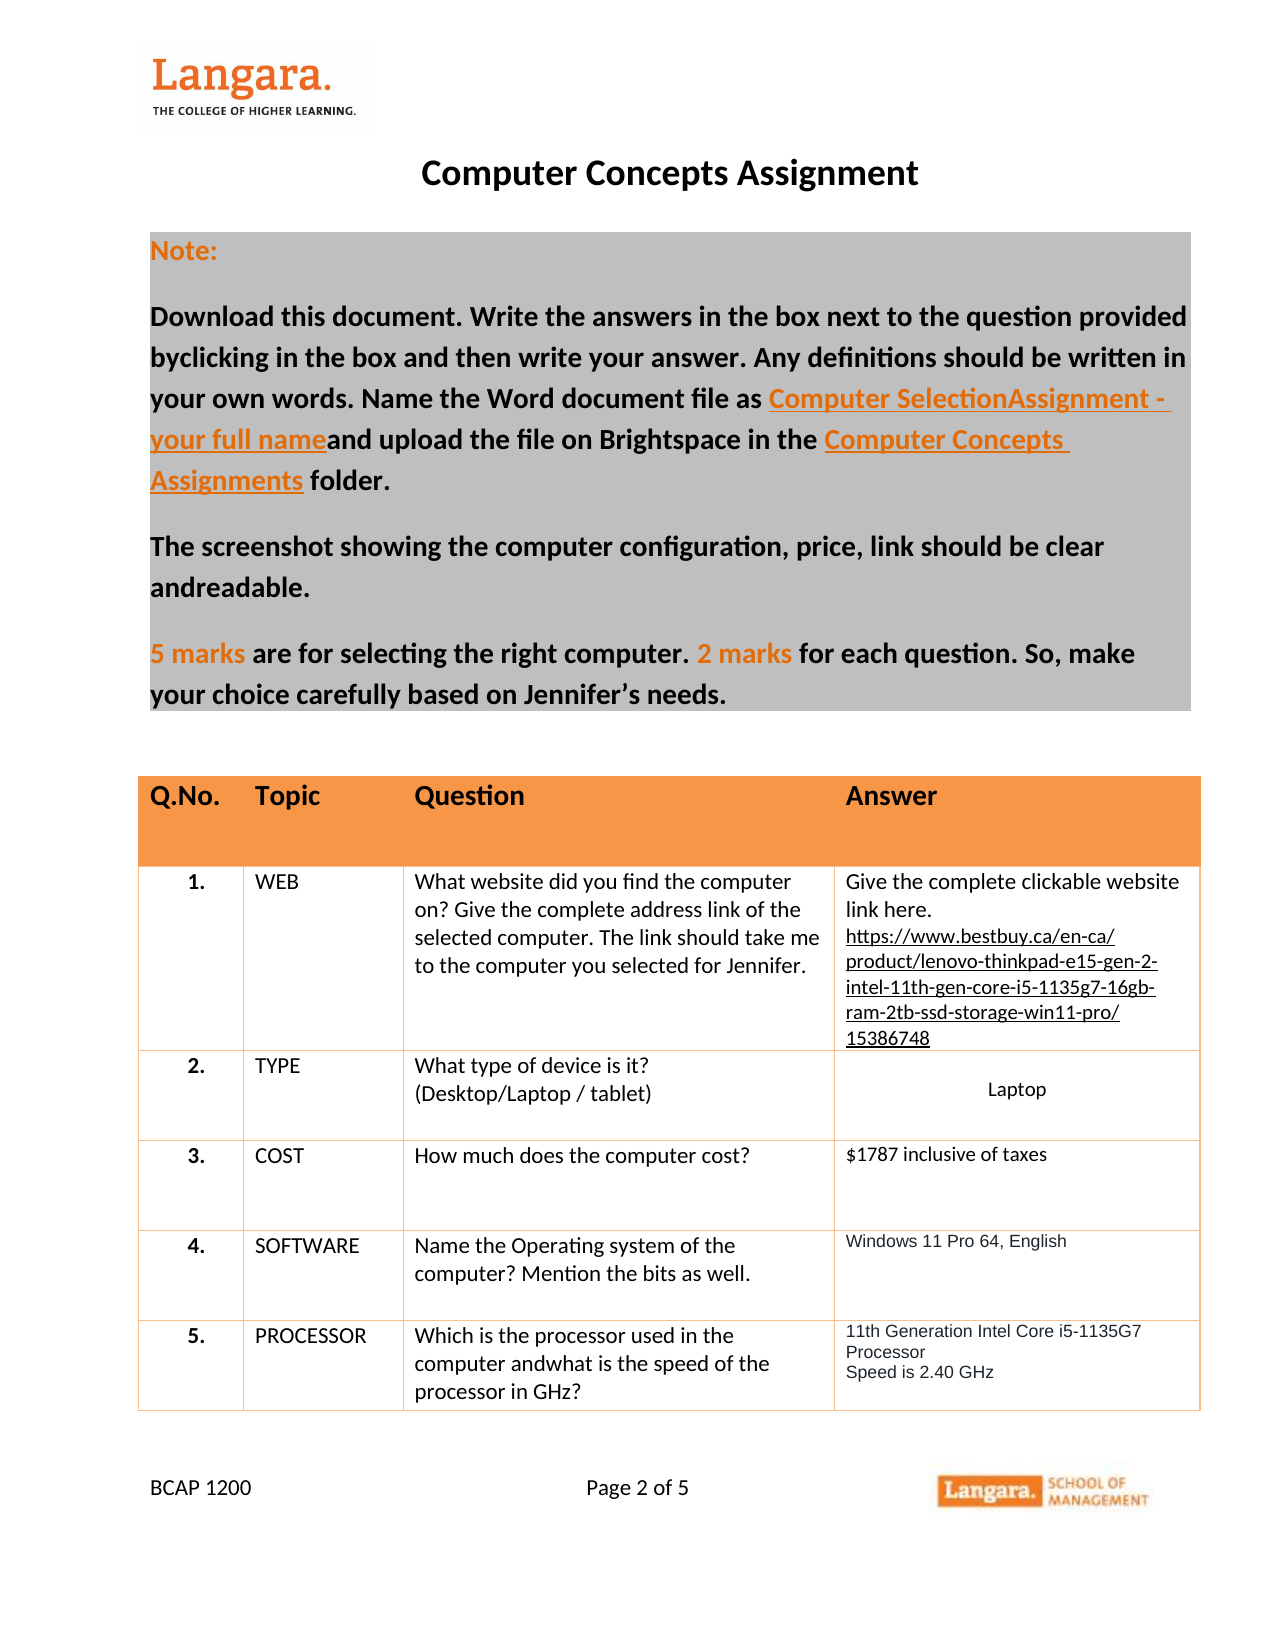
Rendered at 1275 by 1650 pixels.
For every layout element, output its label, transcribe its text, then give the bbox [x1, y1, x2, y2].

subtitle The screenshot showing the computer configuration, price, link should be clear andreadable. [150, 528, 1191, 604]
table_cell Which is the processor used in the computer andwhat is the speed of the processor in GHz? [404, 1321, 834, 1410]
subtitle 5 marks are for selecting the right computer. 2 marks for each question. So, make your choice carefully based on Jennifer’s needs. [150, 635, 1191, 711]
table_cell SOFTWARE [244, 1231, 403, 1320]
table_cell Give the complete clickable website link here. https://www.bestbuy.ca/en-ca/product/lenovo-thinkpad-e15-gen-2-intel-11th-gen-core-i5-1135g7-16gb-ram-2tb-ssd-storage-win11-pro/15386748 [835, 867, 1199, 1050]
picture [928, 1462, 1154, 1519]
table_cell Laptop [835, 1051, 1199, 1140]
table_header Topic [244, 777, 403, 866]
table_cell What type of device is it? (Desktop/Laptop / tablet) [404, 1051, 834, 1140]
table_cell $1787 inclusive of taxes [835, 1141, 1199, 1230]
table_header Question [404, 777, 834, 866]
subtitle Note: [150, 232, 1191, 268]
table_cell [139, 1231, 243, 1320]
table_header Q.No. [139, 777, 243, 866]
table_cell [139, 1321, 243, 1410]
table_cell Windows 11 Pro 64, English [835, 1231, 1199, 1320]
table_cell COST [244, 1141, 403, 1230]
table_cell 11th Generation Intel Core i5-1135G7 Processor Speed is 2.40 GHz [835, 1321, 1199, 1410]
table_cell WEB [244, 867, 403, 1050]
table_cell PROCESSOR [244, 1321, 403, 1410]
table_cell What website did you find the computer on? Give the complete address link of the selected computer. The link should take me to the computer you selected for Jennifer. [404, 867, 834, 1050]
table_cell TYPE [244, 1051, 403, 1140]
table_header Answer [835, 777, 1199, 866]
table_cell How much does the computer cost? [404, 1141, 834, 1230]
picture [138, 42, 373, 132]
table_cell Name the Operating system of the computer? Mention the bits as well. [404, 1231, 834, 1320]
table_cell [139, 1051, 243, 1140]
subtitle Download this document. Write the answers in the box next to the question provided byclicking in the box and then write your answer. Any definitions should be written in your own words. Name the Word document file as Computer SelectionAssignment - your full nameand upload the file on Brightspace in the Computer Concepts Assignments folder. [150, 298, 1191, 498]
table_cell [139, 1141, 243, 1230]
table_cell [139, 867, 243, 1050]
